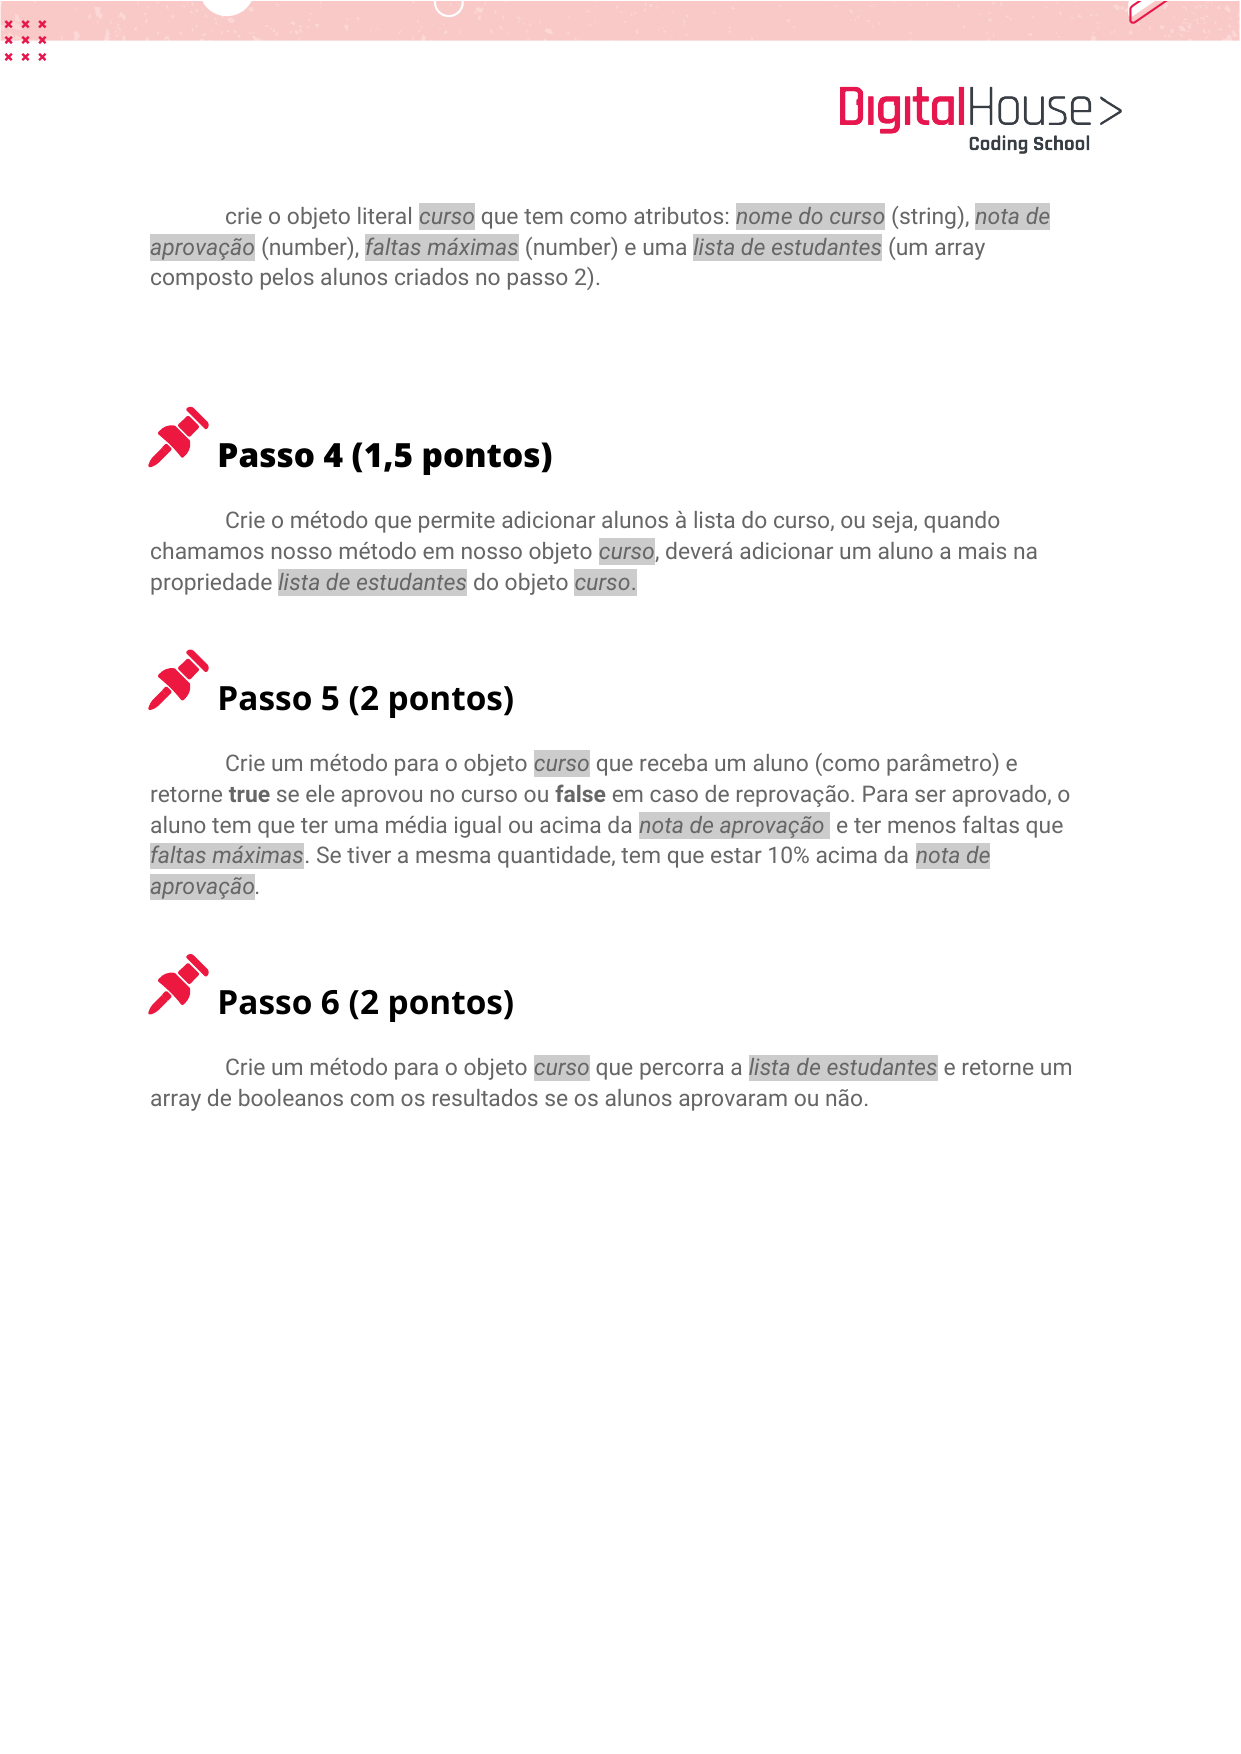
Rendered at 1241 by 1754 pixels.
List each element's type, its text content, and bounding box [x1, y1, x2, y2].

text Crie um método para o objeto curso que receba um aluno (como parâmetro) e retorne true se ele aprovou no curso ou false em caso de reprovação. Para ser aprovado, o aluno tem que ter uma média igual ou acima da nota de aprovação e ter menos faltas que faltas máximas. Se tiver a mesma quantidade, tem que estar 10% acima da nota de aprovação. [150, 750, 1090, 900]
subtitle Passo 4 (1,5 pontos) [148, 407, 1090, 477]
subtitle Passo 6 (2 pontos) [148, 954, 1090, 1024]
text Crie o método que permite adicionar alunos à lista do curso, ou seja, quando chamamos nosso método em nosso objeto curso, deverá adicionar um aluno a mais na propriedade lista de estudantes do objeto curso. [150, 507, 1090, 596]
text Crie um método para o objeto curso que percorra a lista de estudantes e retorne um array de booleanos com os resultados se os alunos aprovaram ou não. [150, 1054, 1090, 1112]
text crie o objeto literal curso que tem como atributos: nome do curso (string), nota de aprovação (number), faltas máximas (number) e uma lista de estudantes (um array composto pelos alunos criados no passo 2). [150, 203, 1090, 291]
subtitle Passo 5 (2 pontos) [148, 650, 1090, 720]
picture [0, 1, 1240, 169]
